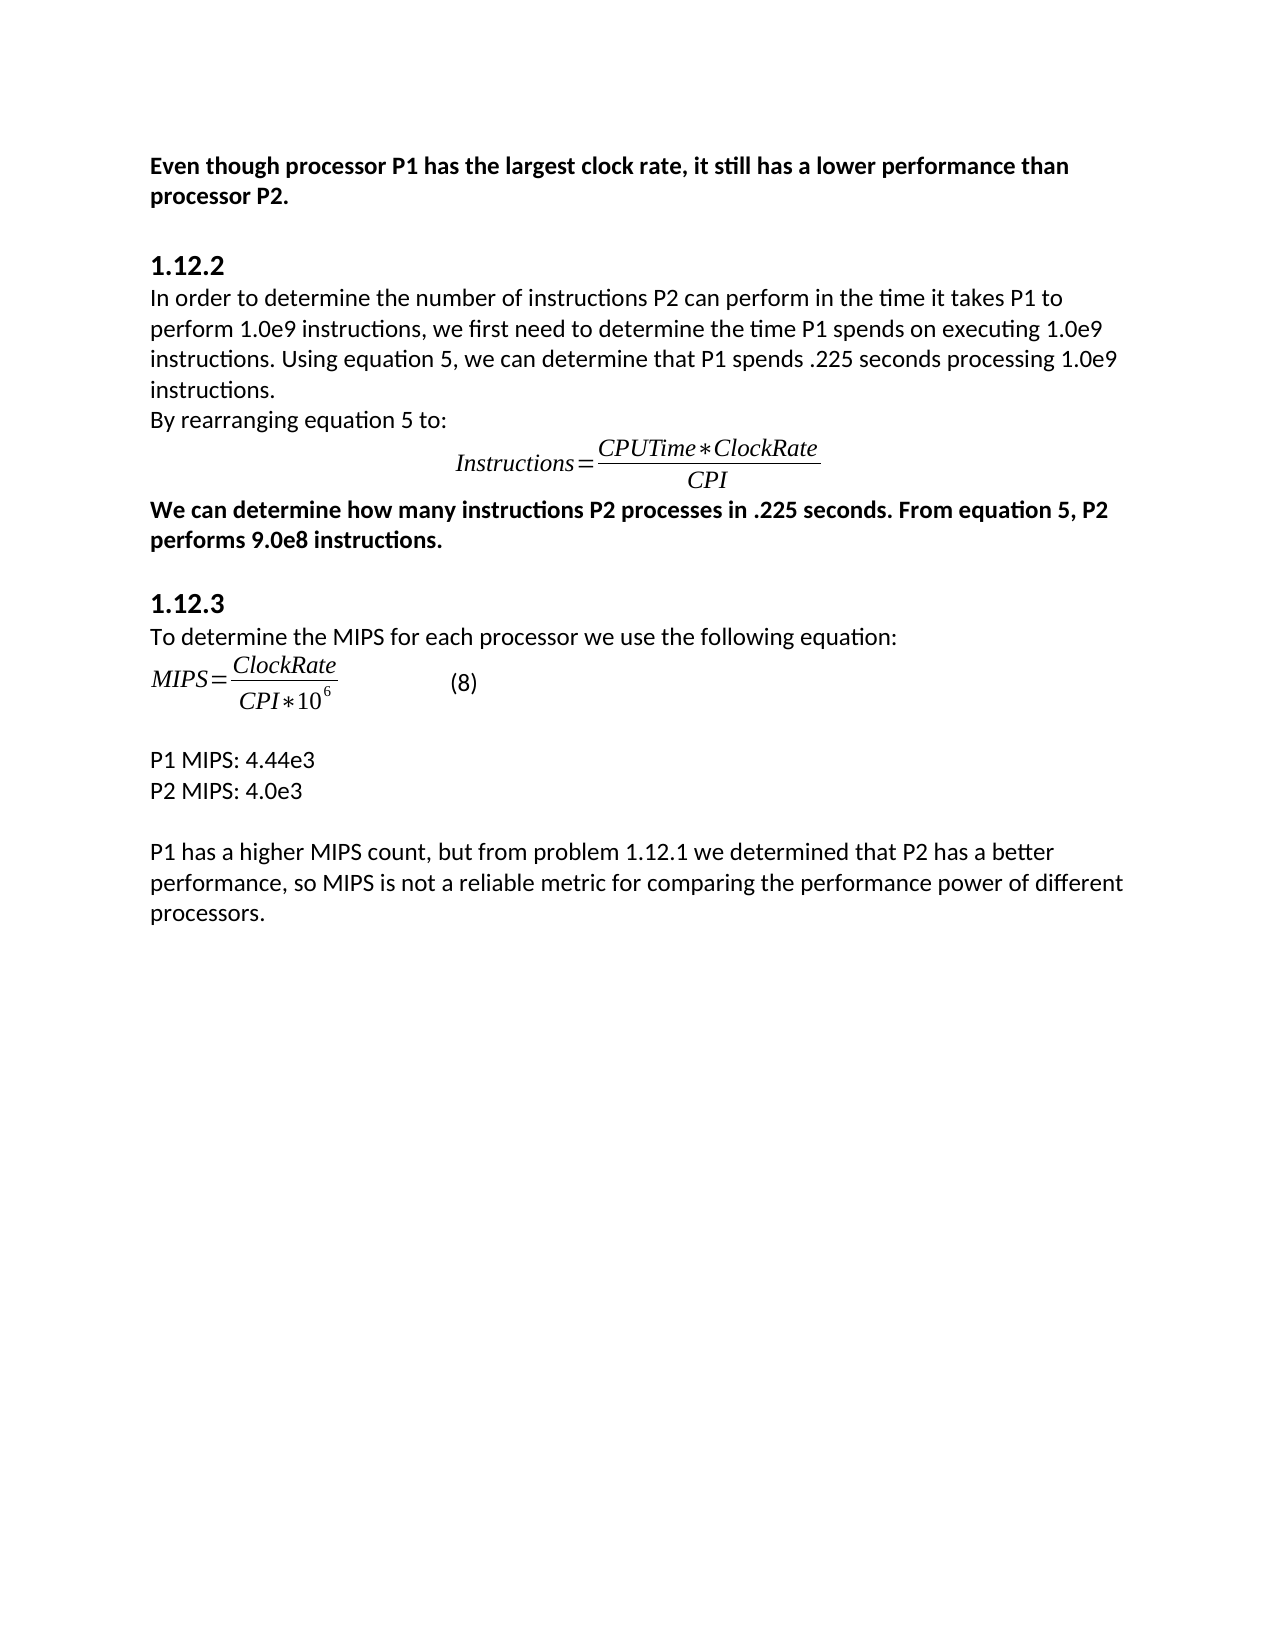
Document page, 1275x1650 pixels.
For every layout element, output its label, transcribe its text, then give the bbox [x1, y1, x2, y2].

text (8) [150, 652, 1125, 714]
text By rearranging equation 5 to: [150, 404, 1125, 435]
text We can determine how many instructions P2 processes in .225 seconds. From equation 5, P2 performs 9.0e8 instructions. [150, 494, 1125, 555]
text P2 MIPS: 4.0e3 [150, 775, 1125, 806]
text To determine the MIPS for each processor we use the following equation: [150, 621, 1125, 652]
text P1 MIPS: 4.44e3 [150, 744, 1125, 775]
text 1.12.2 [150, 247, 1125, 282]
text P1 has a higher MIPS count, but from problem 1.12.1 we determined that P2 has a better performance, so MIPS is not a reliable metric for comparing the performance power of different processors. [150, 836, 1125, 928]
text 1.12.3 [150, 585, 1125, 621]
text In order to determine the number of instructions P2 can perform in the time it takes P1 to perform 1.0e9 instructions, we first need to determine the time P1 spends on executing 1.0e9 instructions. Using equation 5, we can determine that P1 spends .225 seconds processing 1.0e9 instructions. [150, 282, 1125, 404]
text Even though processor P1 has the largest clock rate, it still has a lower performance than processor P2. [150, 150, 1125, 211]
